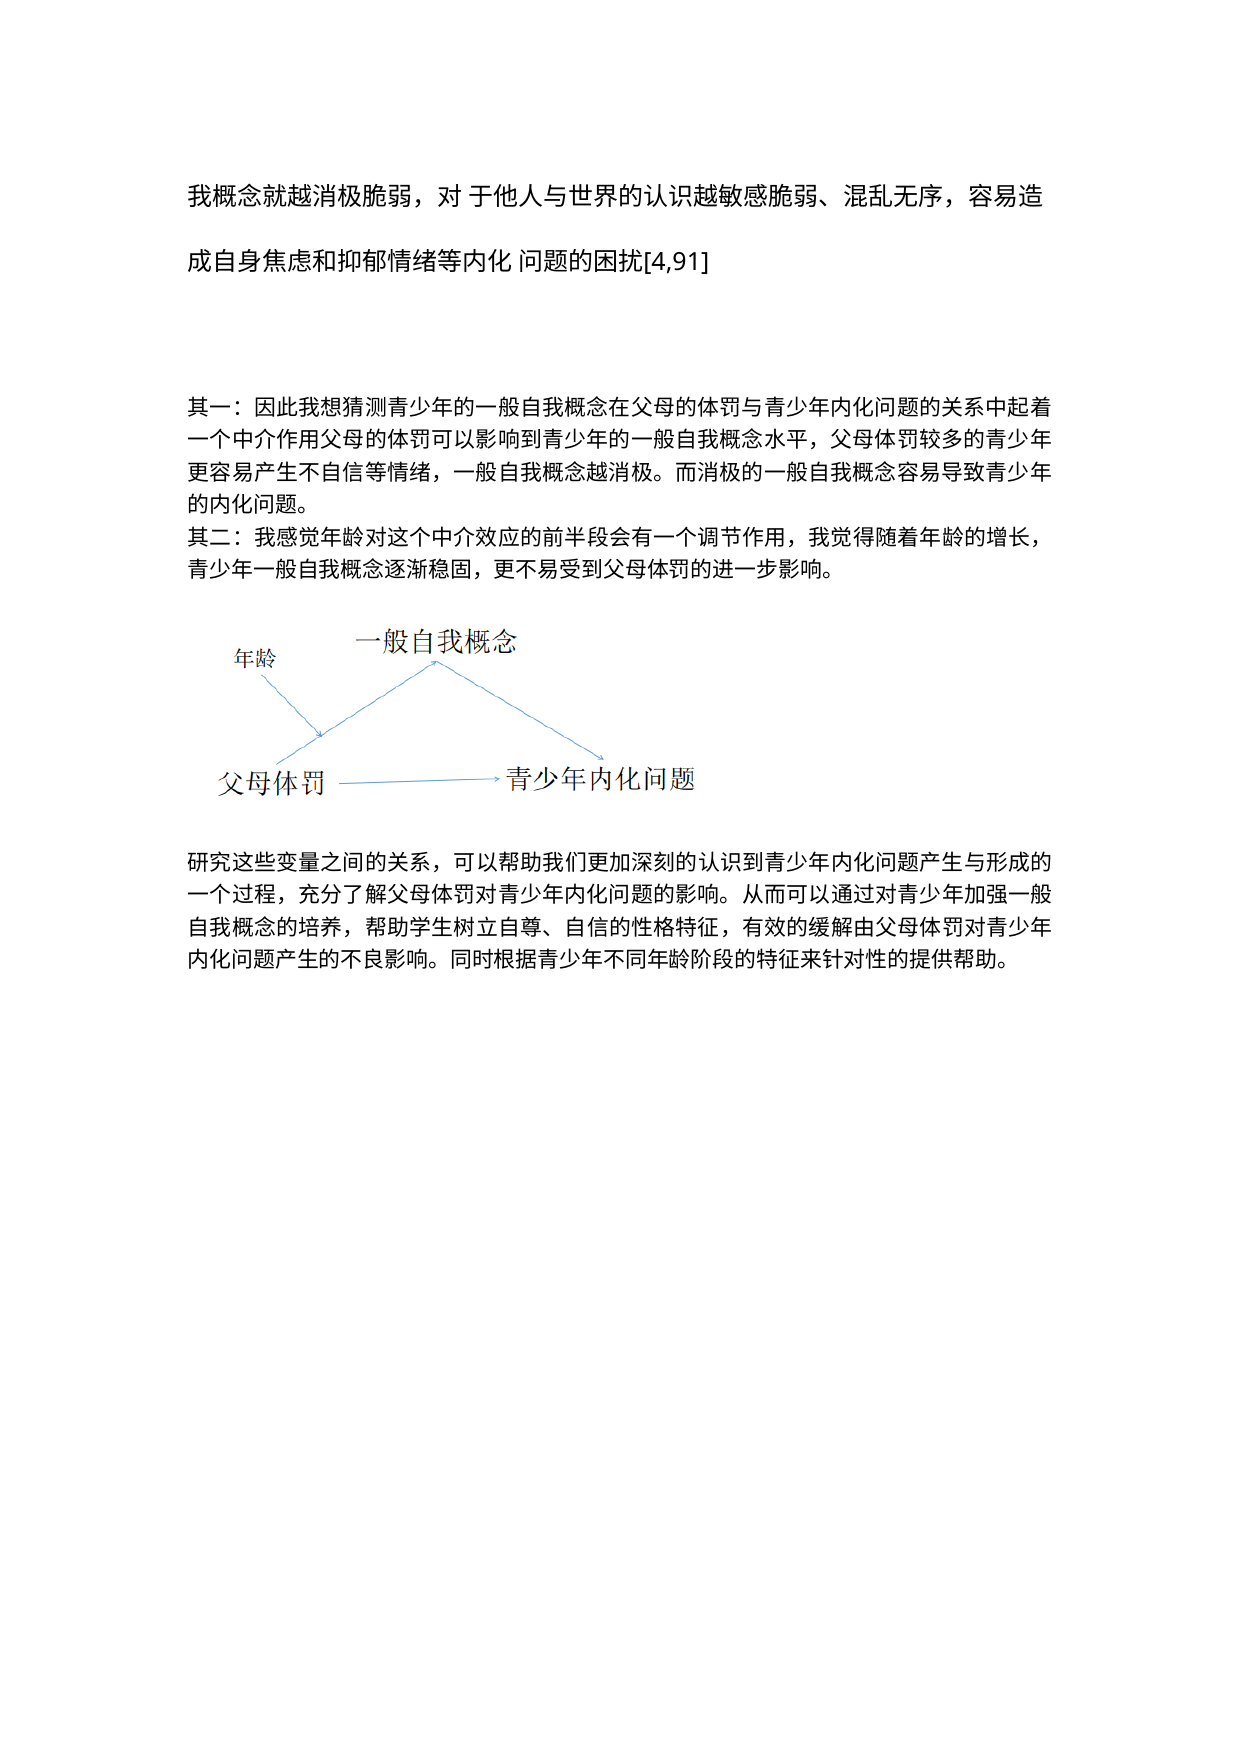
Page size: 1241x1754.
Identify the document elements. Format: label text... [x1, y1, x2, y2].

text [187, 162, 1053, 292]
picture [187, 584, 722, 840]
list 其一：因此我想猜测青少年的一般自我概念在父母的体罚与青少年内化问题的关系中起着一个中介作用父母的体罚可以影响到青少年的一般自我概念水平，父母体罚较多的青少年更容易产生不自信等情绪，一般自我概念越消极。而消极的一般自我概念容易导致青少年的内化问题。 [187, 389, 1053, 519]
list 研究这些变量之间的关系，可以帮助我们更加深刻的认识到青少年内化问题产生与形成的一个过程，充分了解父母体罚对青少年内化问题的影响。从而可以通过对青少年加强一般自我概念的培养，帮助学生树立自尊、自信的性格特征，有效的缓解由父母体罚对青少年内化问题产生的不良影响。同时根据青少年不同年龄阶段的特征来针对性的提供帮助。 [187, 844, 1053, 974]
list 其二：我感觉年龄对这个中介效应的前半段会有一个调节作用，我觉得随着年龄的增长，青少年一般自我概念逐渐稳固，更不易受到父母体罚的进一步影响。 [187, 519, 1053, 584]
